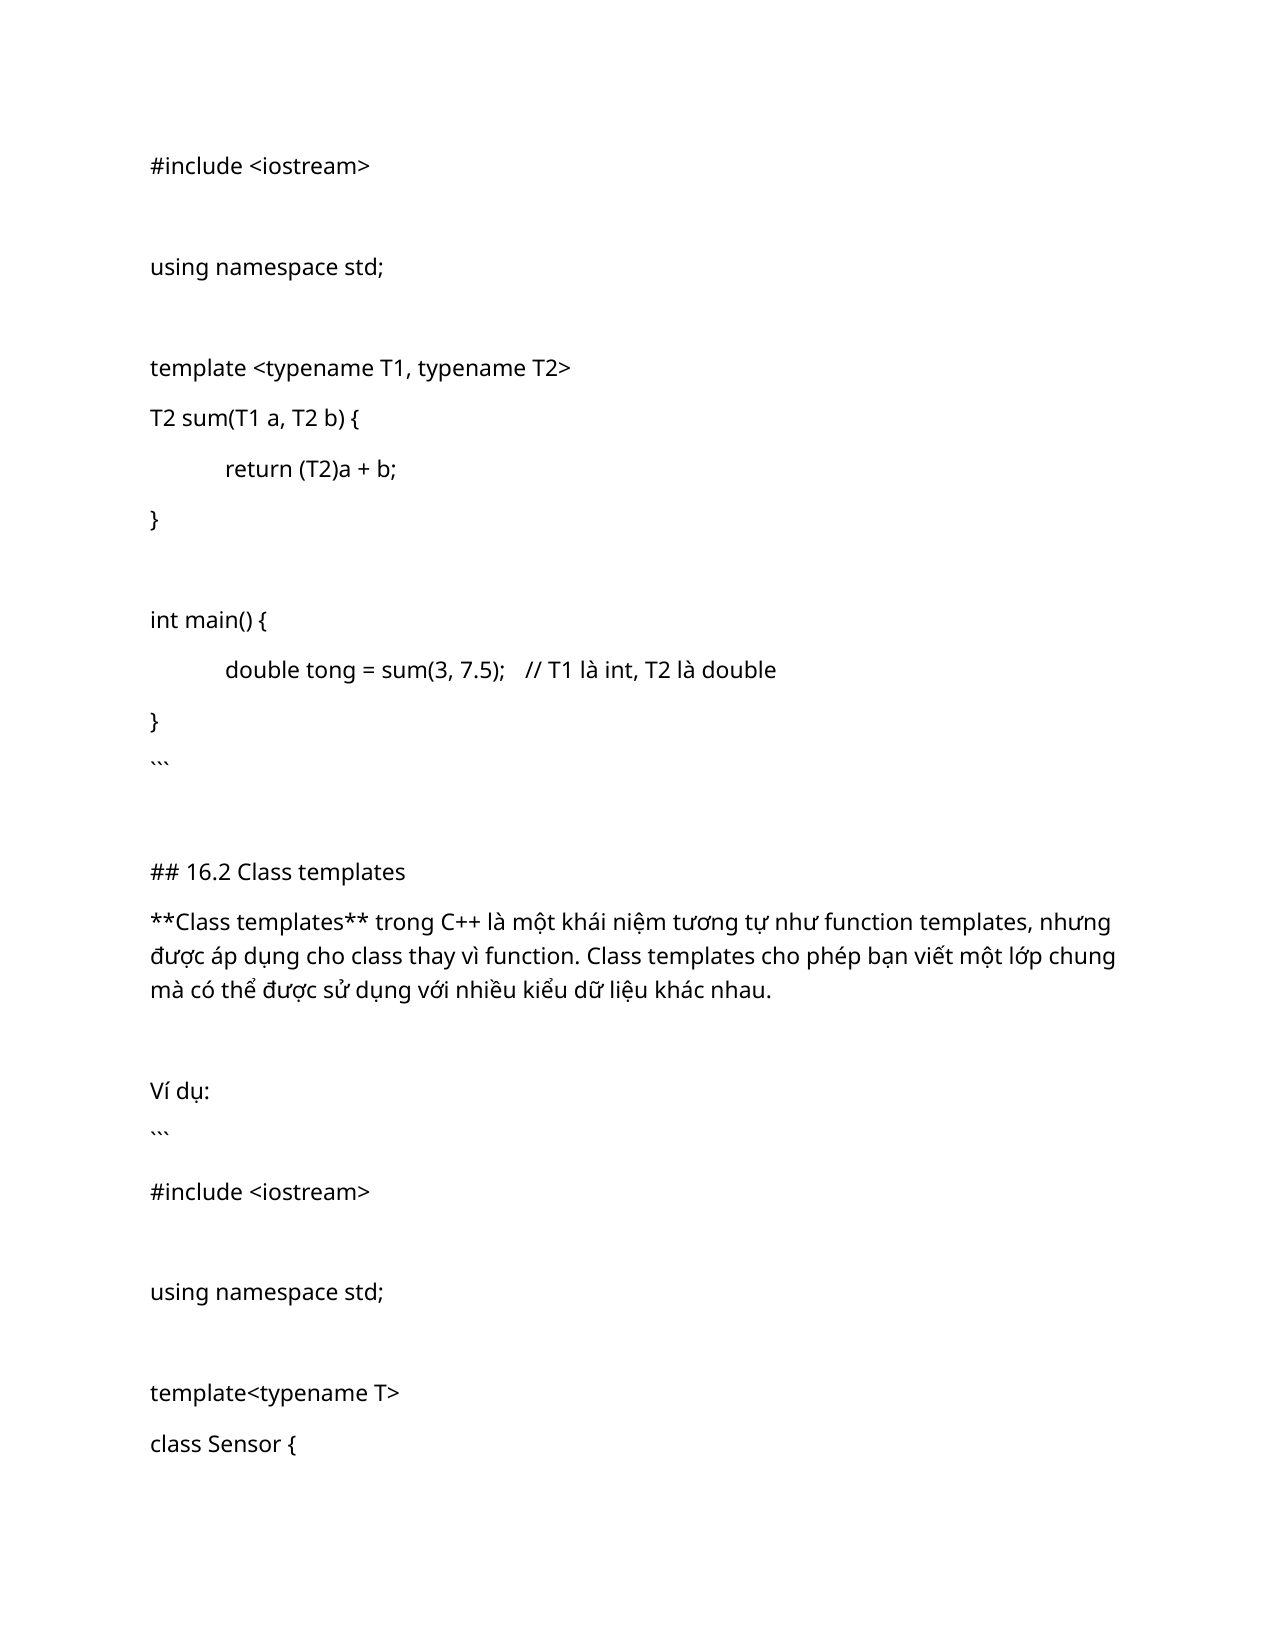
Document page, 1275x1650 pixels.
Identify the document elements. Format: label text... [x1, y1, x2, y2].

text return (T2)a + b; [150, 452, 1125, 484]
text #include <iostream> [150, 1175, 1125, 1207]
text } [150, 704, 1125, 736]
text double tong = sum(3, 7.5); // T1 là int, T2 là double [150, 654, 1125, 685]
text **Class templates** trong C++ là một khái niệm tương tự như function templates, nhưng được áp dụng cho class thay vì function. Class templates cho phép bạn viết một lớp chung mà có thể được sử dụng với nhiều kiểu dữ liệu khác nhau. [150, 906, 1125, 1005]
text template<typename T> [150, 1377, 1125, 1408]
text #include <iostream> [150, 150, 1125, 181]
text Ví dụ: [150, 1074, 1125, 1106]
text ``` [150, 1125, 1125, 1156]
text using namespace std; [150, 1276, 1125, 1307]
text } [150, 503, 1125, 534]
text using namespace std; [150, 251, 1125, 282]
text class Sensor { [150, 1427, 1125, 1459]
text T2 sum(T1 a, T2 b) { [150, 402, 1125, 433]
text ``` [150, 755, 1125, 786]
text int main() { [150, 604, 1125, 635]
text template <typename T1, typename T2> [150, 352, 1125, 383]
text ## 16.2 Class templates [150, 856, 1125, 887]
